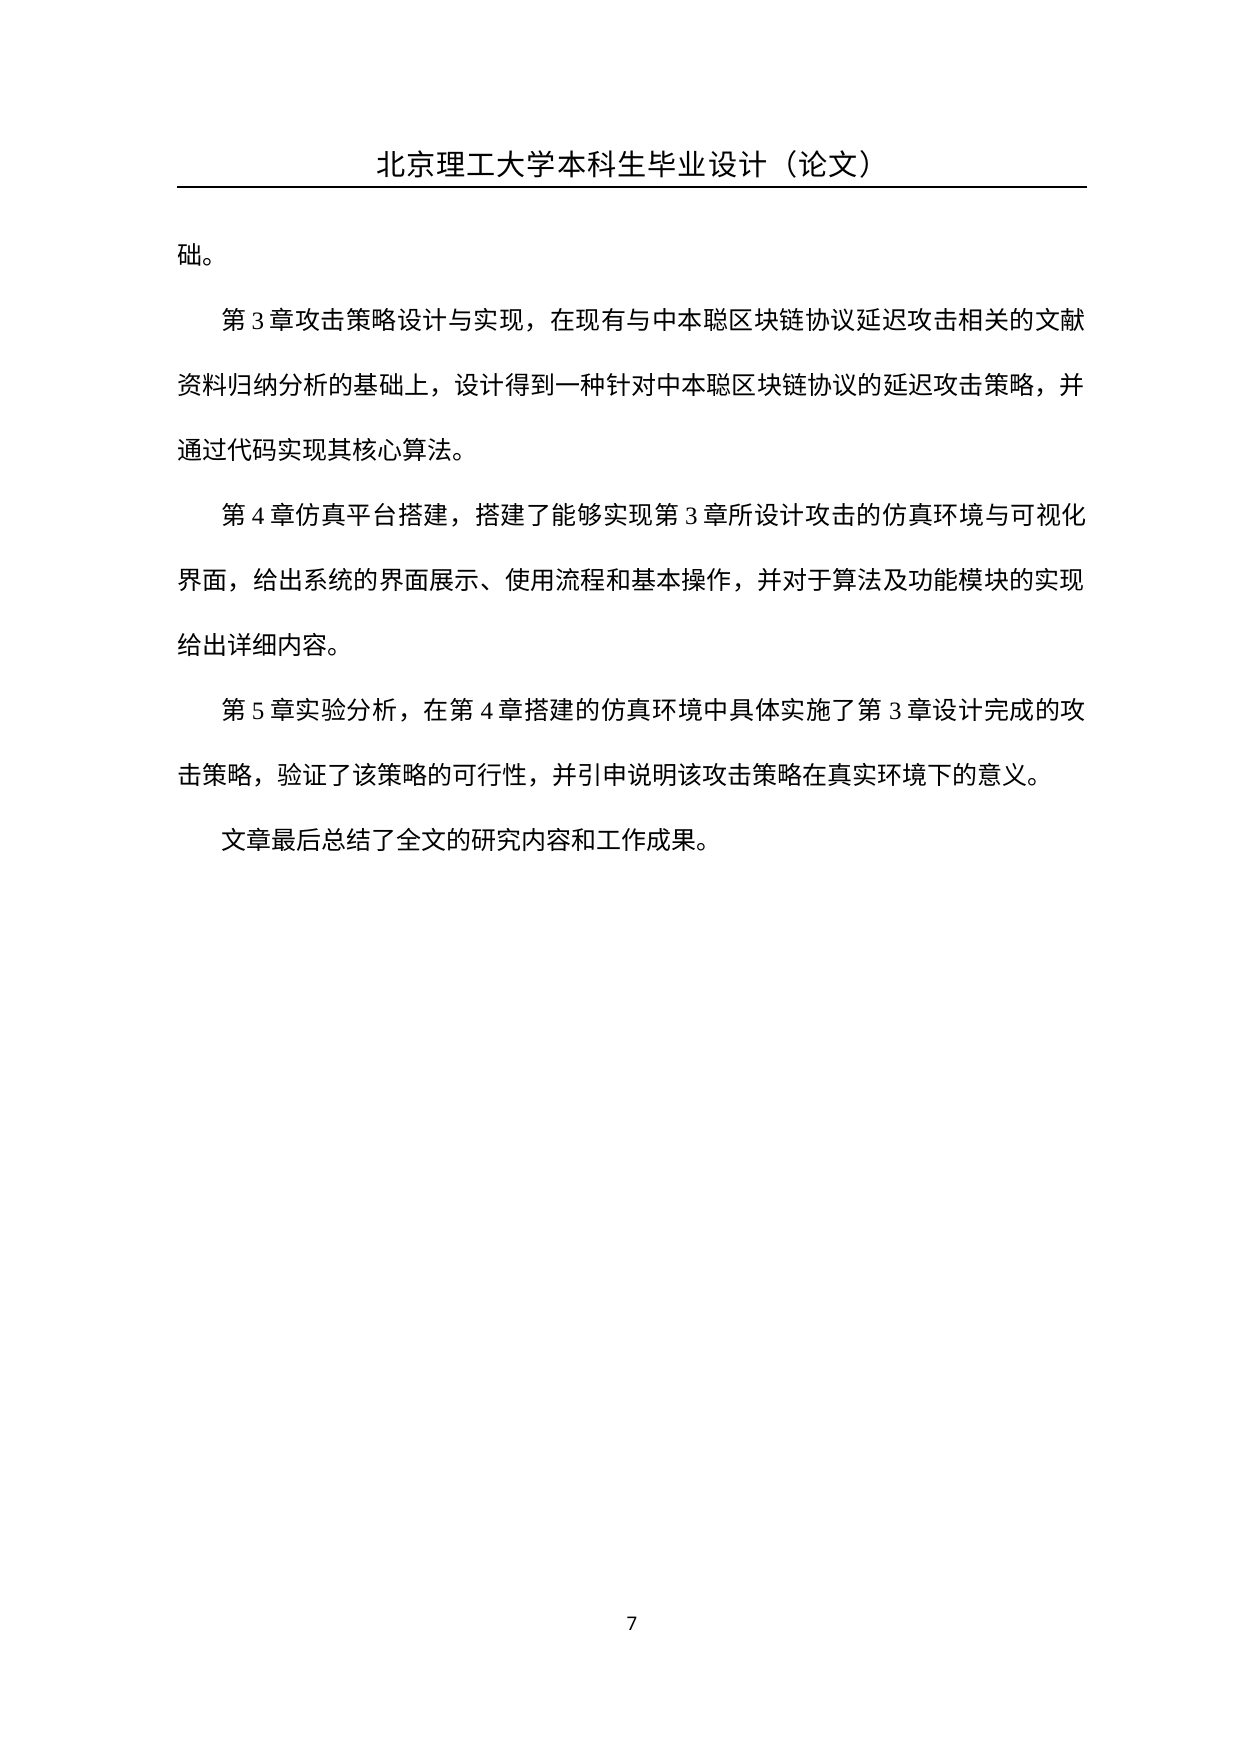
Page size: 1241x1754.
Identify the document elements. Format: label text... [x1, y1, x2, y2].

text 第4章仿真平台搭建，搭建了能够实现第3章所设计攻击的仿真环境与可视化界面，给出系统的界面展示、使用流程和基本操作，并对于算法及功能模块的实现给出详细内容。 [177, 481, 1087, 676]
text 文章最后总结了全文的研究内容和工作成果。 [177, 806, 1087, 871]
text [177, 221, 1087, 286]
text 第5章实验分析，在第4章搭建的仿真环境中具体实施了第3章设计完成的攻击策略，验证了该策略的可行性，并引申说明该攻击策略在真实环境下的意义。 [177, 676, 1087, 806]
text 第3章攻击策略设计与实现，在现有与中本聪区块链协议延迟攻击相关的文献资料归纳分析的基础上，设计得到一种针对中本聪区块链协议的延迟攻击策略，并通过代码实现其核心算法。 [177, 286, 1087, 481]
